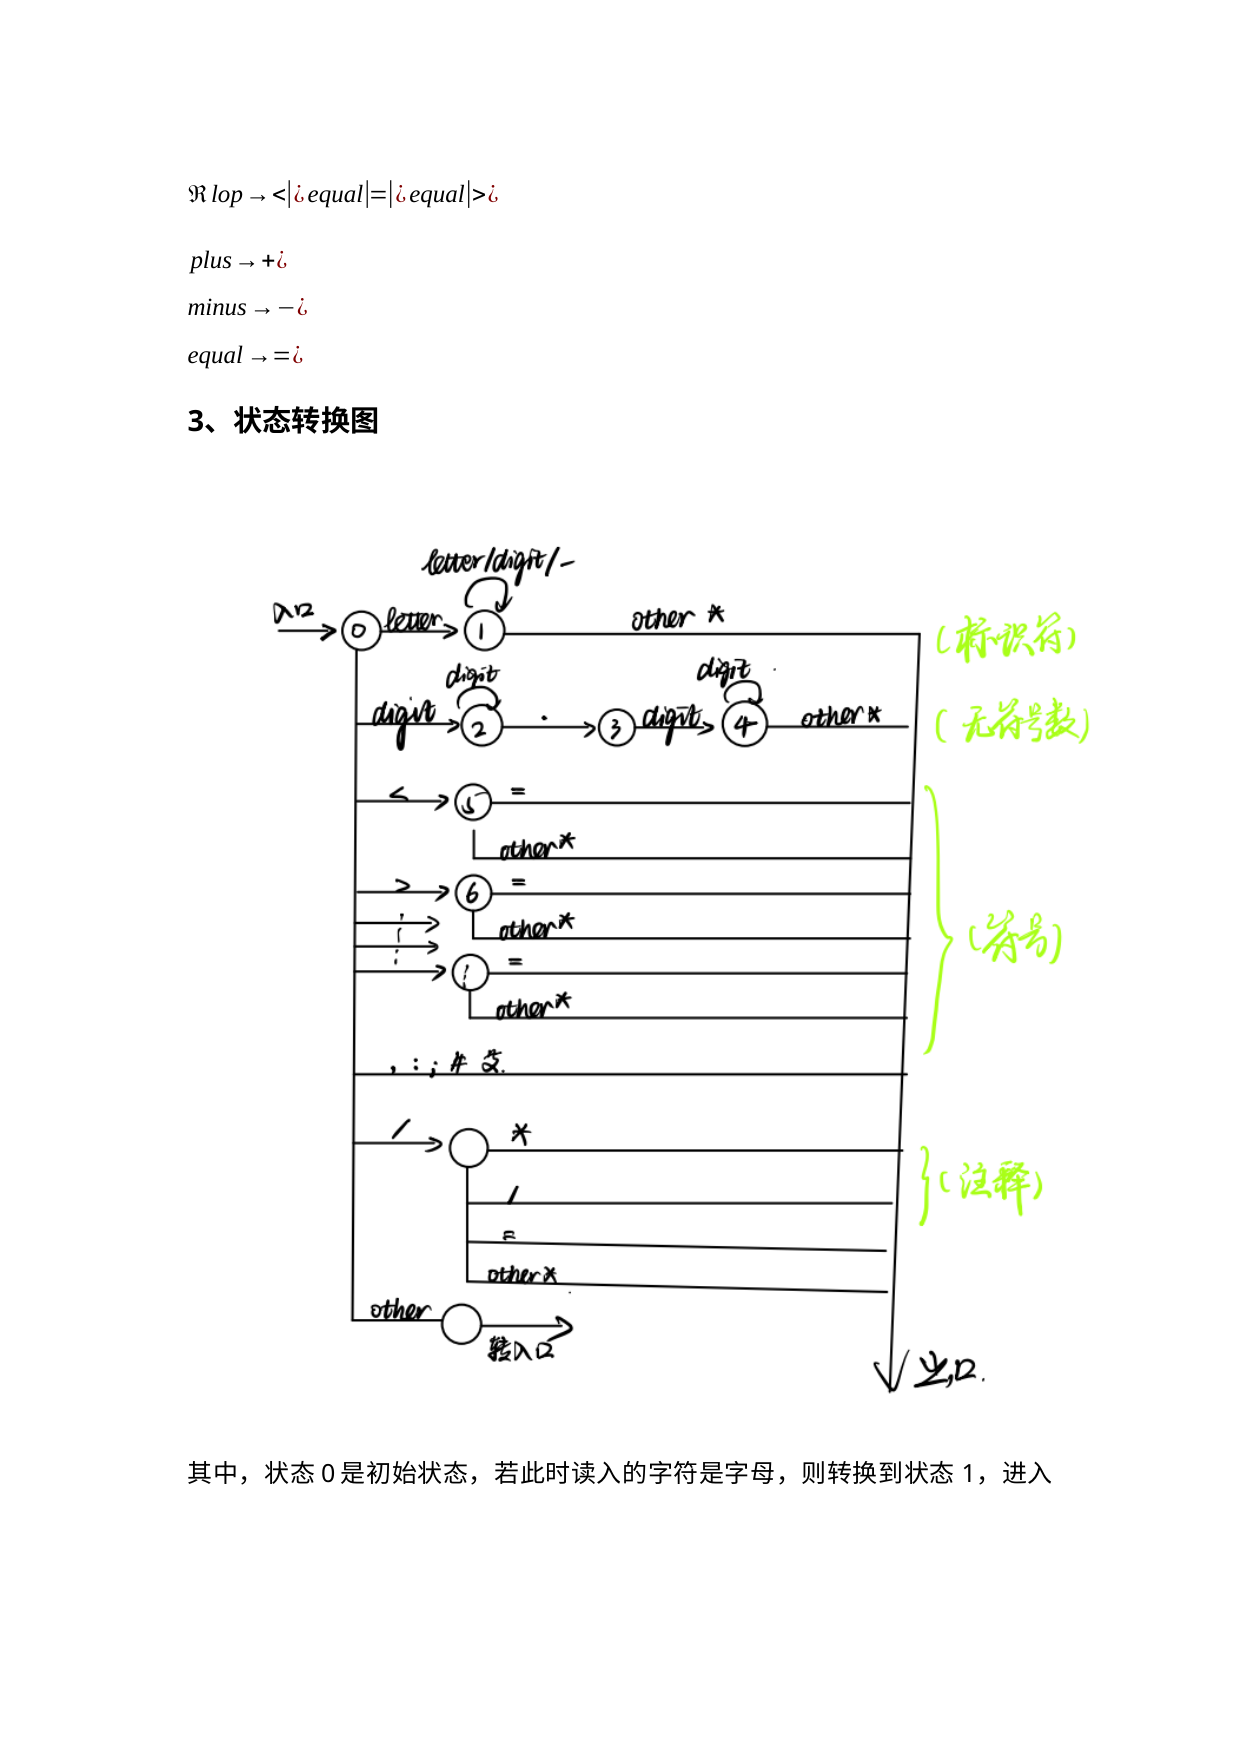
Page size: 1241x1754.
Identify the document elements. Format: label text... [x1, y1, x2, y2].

subtitle 3、状态转换图 [187, 386, 1053, 451]
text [187, 1439, 1053, 1504]
picture [187, 482, 1160, 1410]
